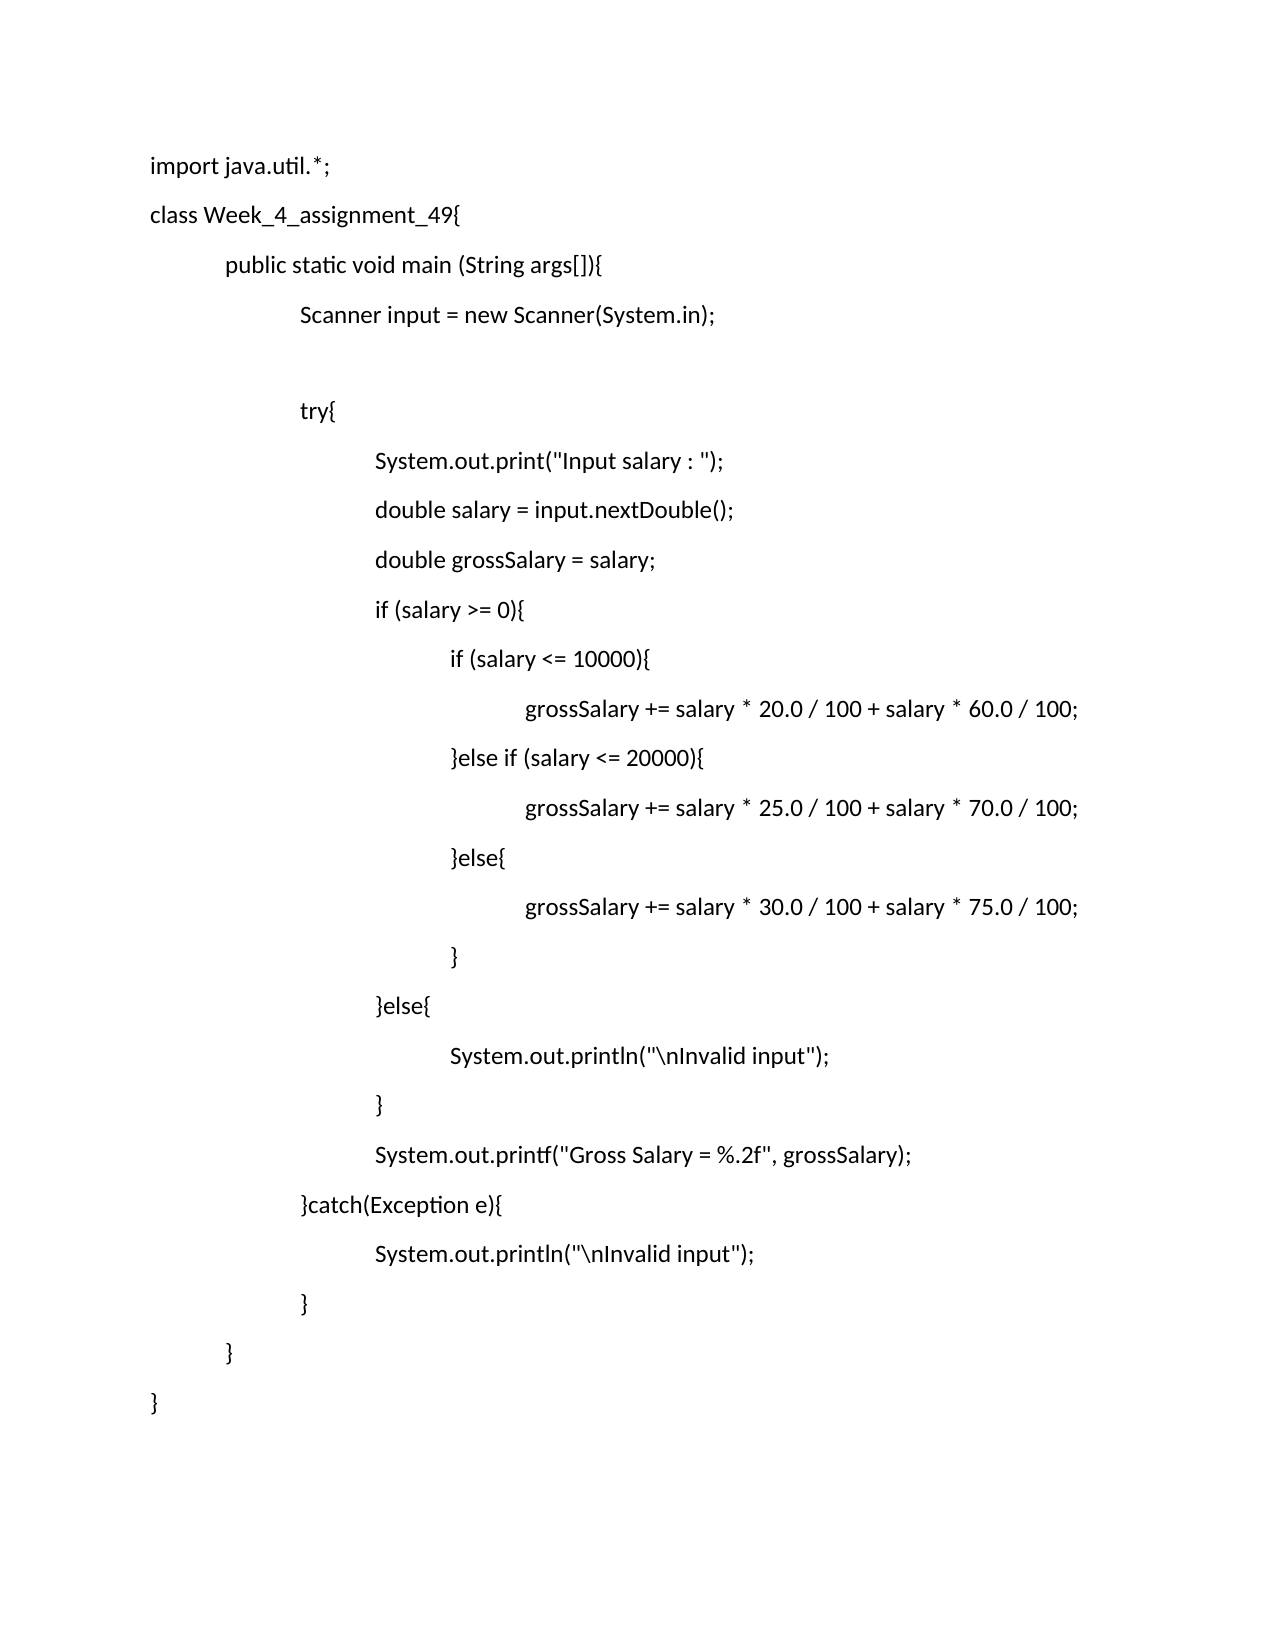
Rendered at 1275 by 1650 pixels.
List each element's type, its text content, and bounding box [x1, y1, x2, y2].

text } [150, 941, 1125, 971]
text grossSalary += salary * 20.0 / 100 + salary * 60.0 / 100; [150, 693, 1125, 723]
text System.out.println("\nInvalid input"); [150, 1040, 1125, 1071]
text System.out.println("\nInvalid input"); [150, 1238, 1125, 1269]
text grossSalary += salary * 25.0 / 100 + salary * 70.0 / 100; [150, 792, 1125, 823]
text class Week_4_assignment_49{ [150, 199, 1125, 230]
text import java.util.*; [150, 150, 1125, 181]
text } [150, 1337, 1125, 1368]
text public static void main (String args[]){ [150, 249, 1125, 280]
text }else if (salary <= 20000){ [150, 742, 1125, 773]
text }catch(Exception e){ [150, 1189, 1125, 1219]
text if (salary <= 10000){ [150, 643, 1125, 674]
text try{ [150, 395, 1125, 426]
text } [150, 1089, 1125, 1120]
text double grossSalary = salary; [150, 544, 1125, 575]
text grossSalary += salary * 30.0 / 100 + salary * 75.0 / 100; [150, 891, 1125, 922]
text double salary = input.nextDouble(); [150, 494, 1125, 525]
text System.out.print("Input salary : "); [150, 445, 1125, 476]
text } [150, 1288, 1125, 1318]
text Scanner input = new Scanner(System.in); [150, 299, 1125, 329]
text }else{ [150, 842, 1125, 872]
text }else{ [150, 990, 1125, 1021]
text if (salary >= 0){ [150, 594, 1125, 624]
text } [150, 1387, 1125, 1418]
text System.out.printf("Gross Salary = %.2f", grossSalary); [150, 1139, 1125, 1170]
